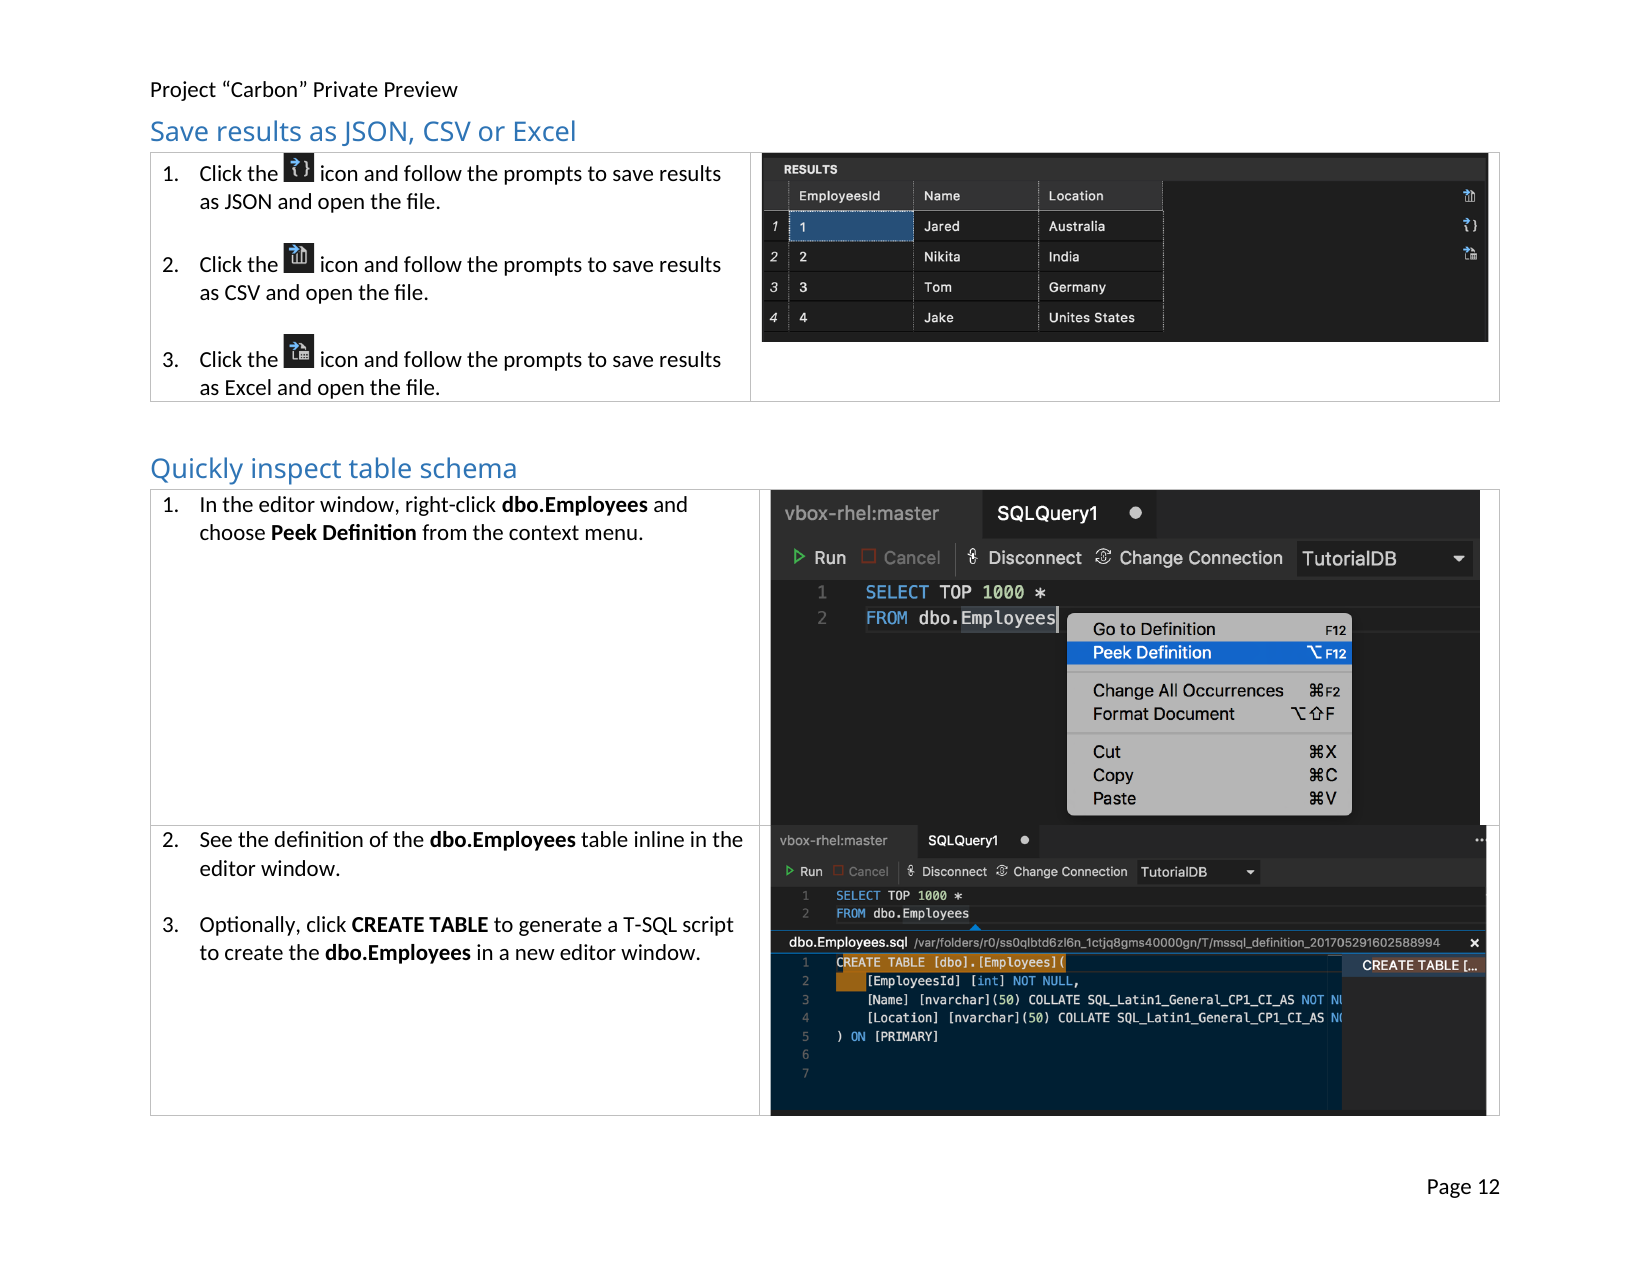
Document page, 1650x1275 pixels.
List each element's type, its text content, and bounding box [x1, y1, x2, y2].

table_header [1480, 490, 1499, 824]
picture [283, 243, 315, 273]
subtitle Save results as JSON, CSV or Excel [150, 112, 1500, 149]
picture [283, 153, 315, 182]
table_header In the editor window, right-click dbo.Employees and choose Peek Definition from the context menu. [151, 490, 759, 824]
table_cell [760, 826, 770, 1115]
picture [283, 334, 315, 368]
table_header [760, 490, 770, 824]
picture [761, 153, 1489, 342]
table_cell See the definition of the dbo.Employees table inline in the editor window. Optionally, click CREATE TABLE to generate a T-SQL script to create the dbo.Employees in a new editor window. [151, 826, 759, 1115]
table_cell [1487, 826, 1499, 1115]
picture [770, 490, 1487, 1116]
subtitle Quickly inspect table schema [150, 449, 1500, 486]
table_header Click the icon and follow the prompts to save results as JSON and open the file. Click the icon and follow the prompts to save results as CSV and open the file. Click the icon and follow the prompts to save results as Excel and open the file. [151, 153, 750, 401]
table_header [751, 153, 1499, 401]
